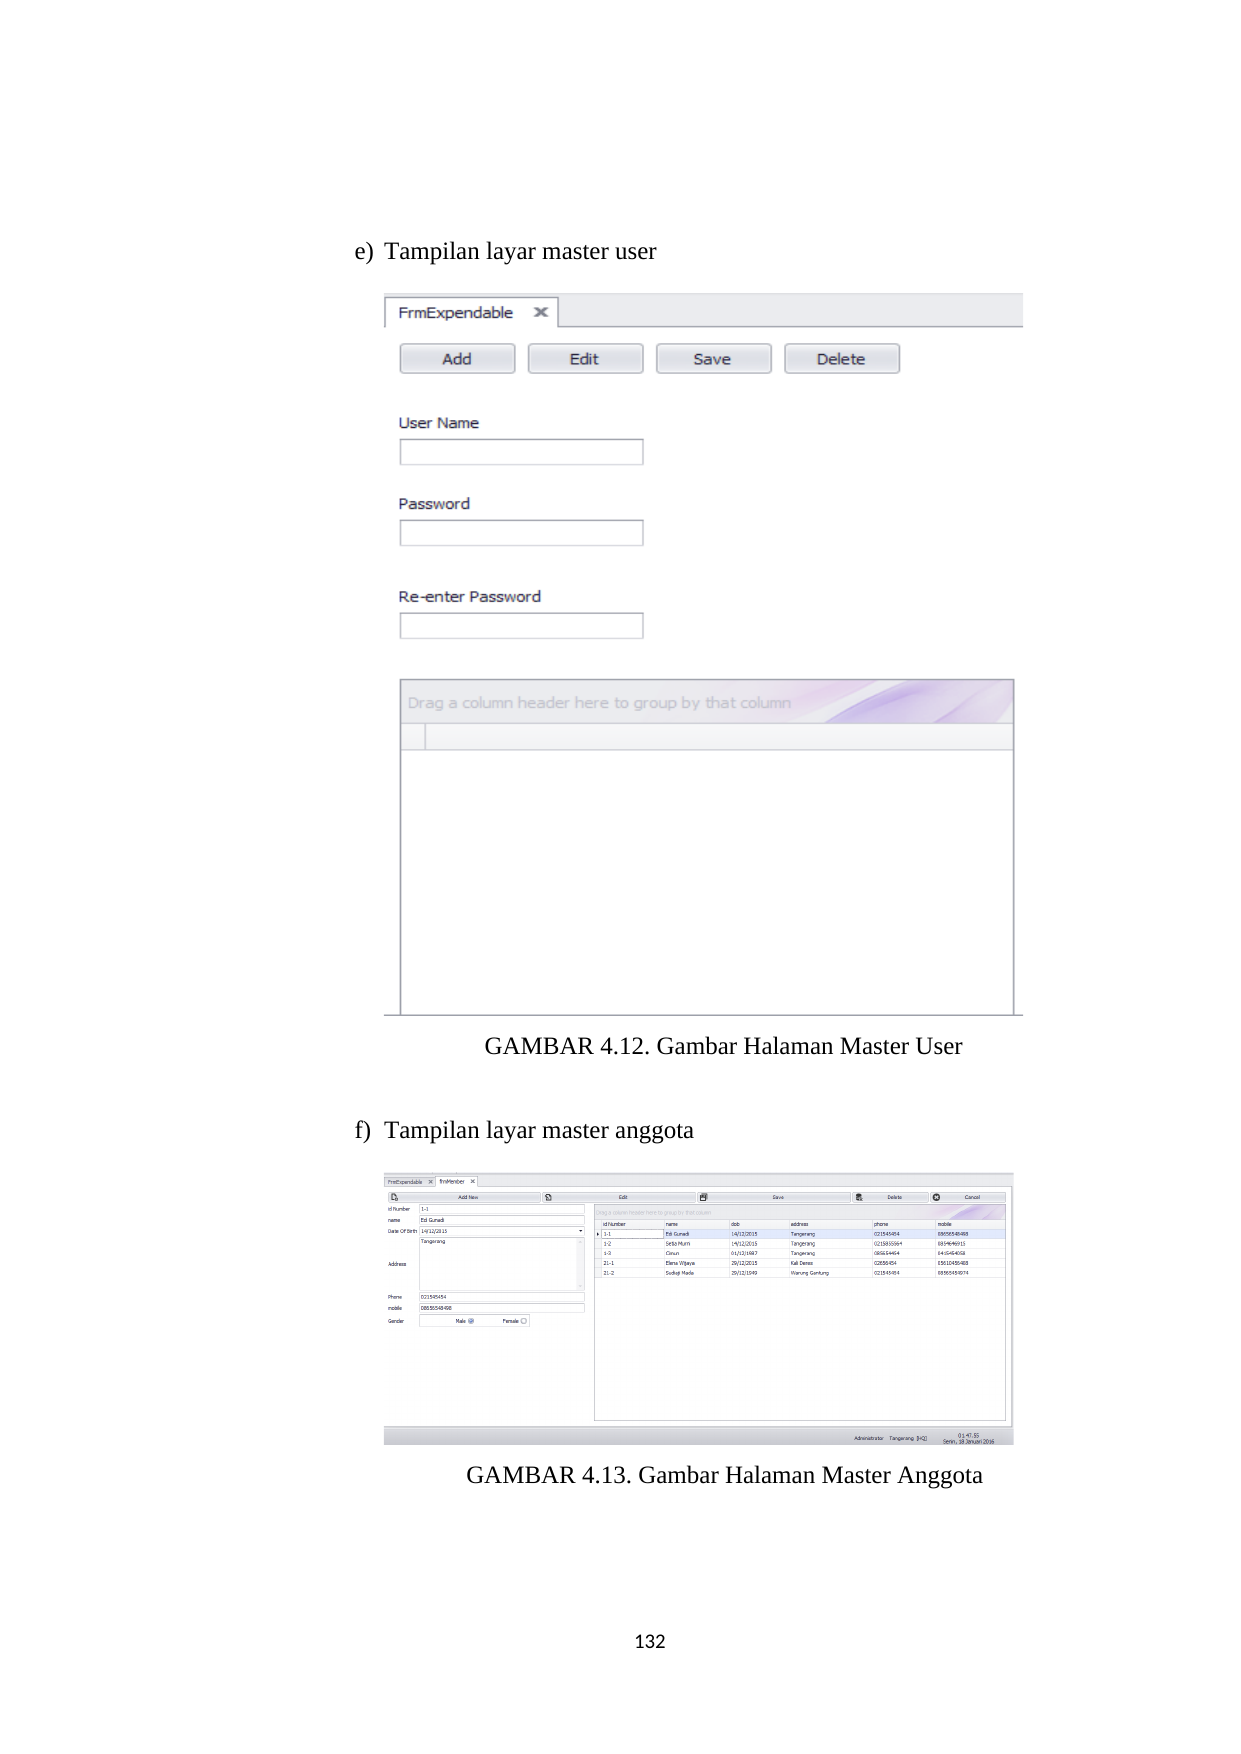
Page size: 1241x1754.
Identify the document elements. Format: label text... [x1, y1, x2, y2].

subtitle Tampilan layar master anggota [354, 1115, 1063, 1144]
picture [383, 1172, 1014, 1445]
text GAMBAR 4.12. Gambar Halaman Master User [384, 1031, 1063, 1059]
text GAMBAR 4.13. Gambar Halaman Master Anggota [384, 1460, 1063, 1489]
picture [383, 293, 1024, 1016]
subtitle Tampilan layar master user [354, 236, 1063, 265]
